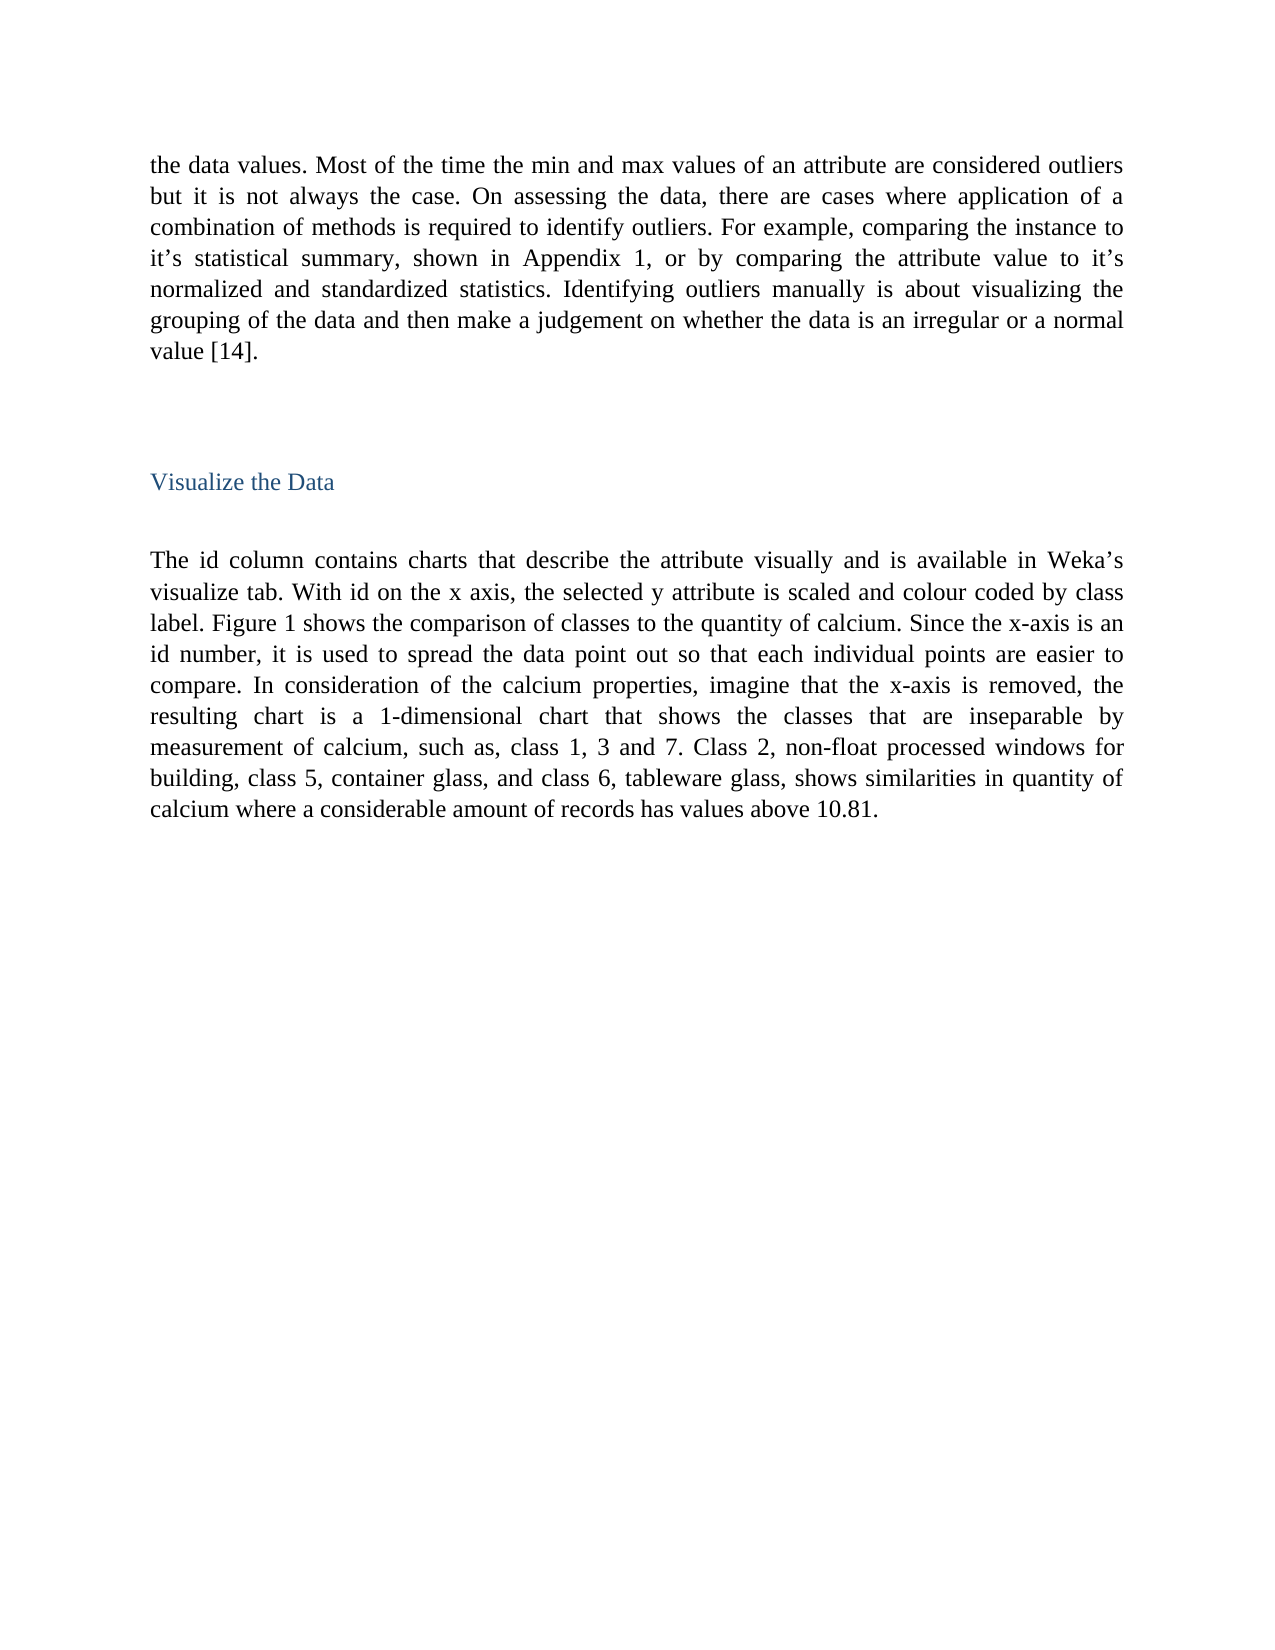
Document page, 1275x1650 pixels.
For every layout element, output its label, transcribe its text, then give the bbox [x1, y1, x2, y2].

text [150, 150, 1125, 365]
subtitle Visualize the Data [150, 467, 1125, 496]
text The id column contains charts that describe the attribute visually and is available in Weka’s visualize tab. With id on the x axis, the selected y attribute is scaled and colour coded by class label. Figure 1 shows the comparison of classes to the quantity of calcium. Since the x-axis is an id number, it is used to spread the data point out so that each individual points are easier to compare. In consideration of the calcium properties, imagine that the x-axis is removed, the resulting chart is a 1-dimensional chart that shows the classes that are inseparable by measurement of calcium, such as, class 1, 3 and 7. Class 2, non-float processed windows for building, class 5, container glass, and class 6, tableware glass, shows similarities in quantity of calcium where a considerable amount of records has values above 10.81. [150, 546, 1125, 823]
